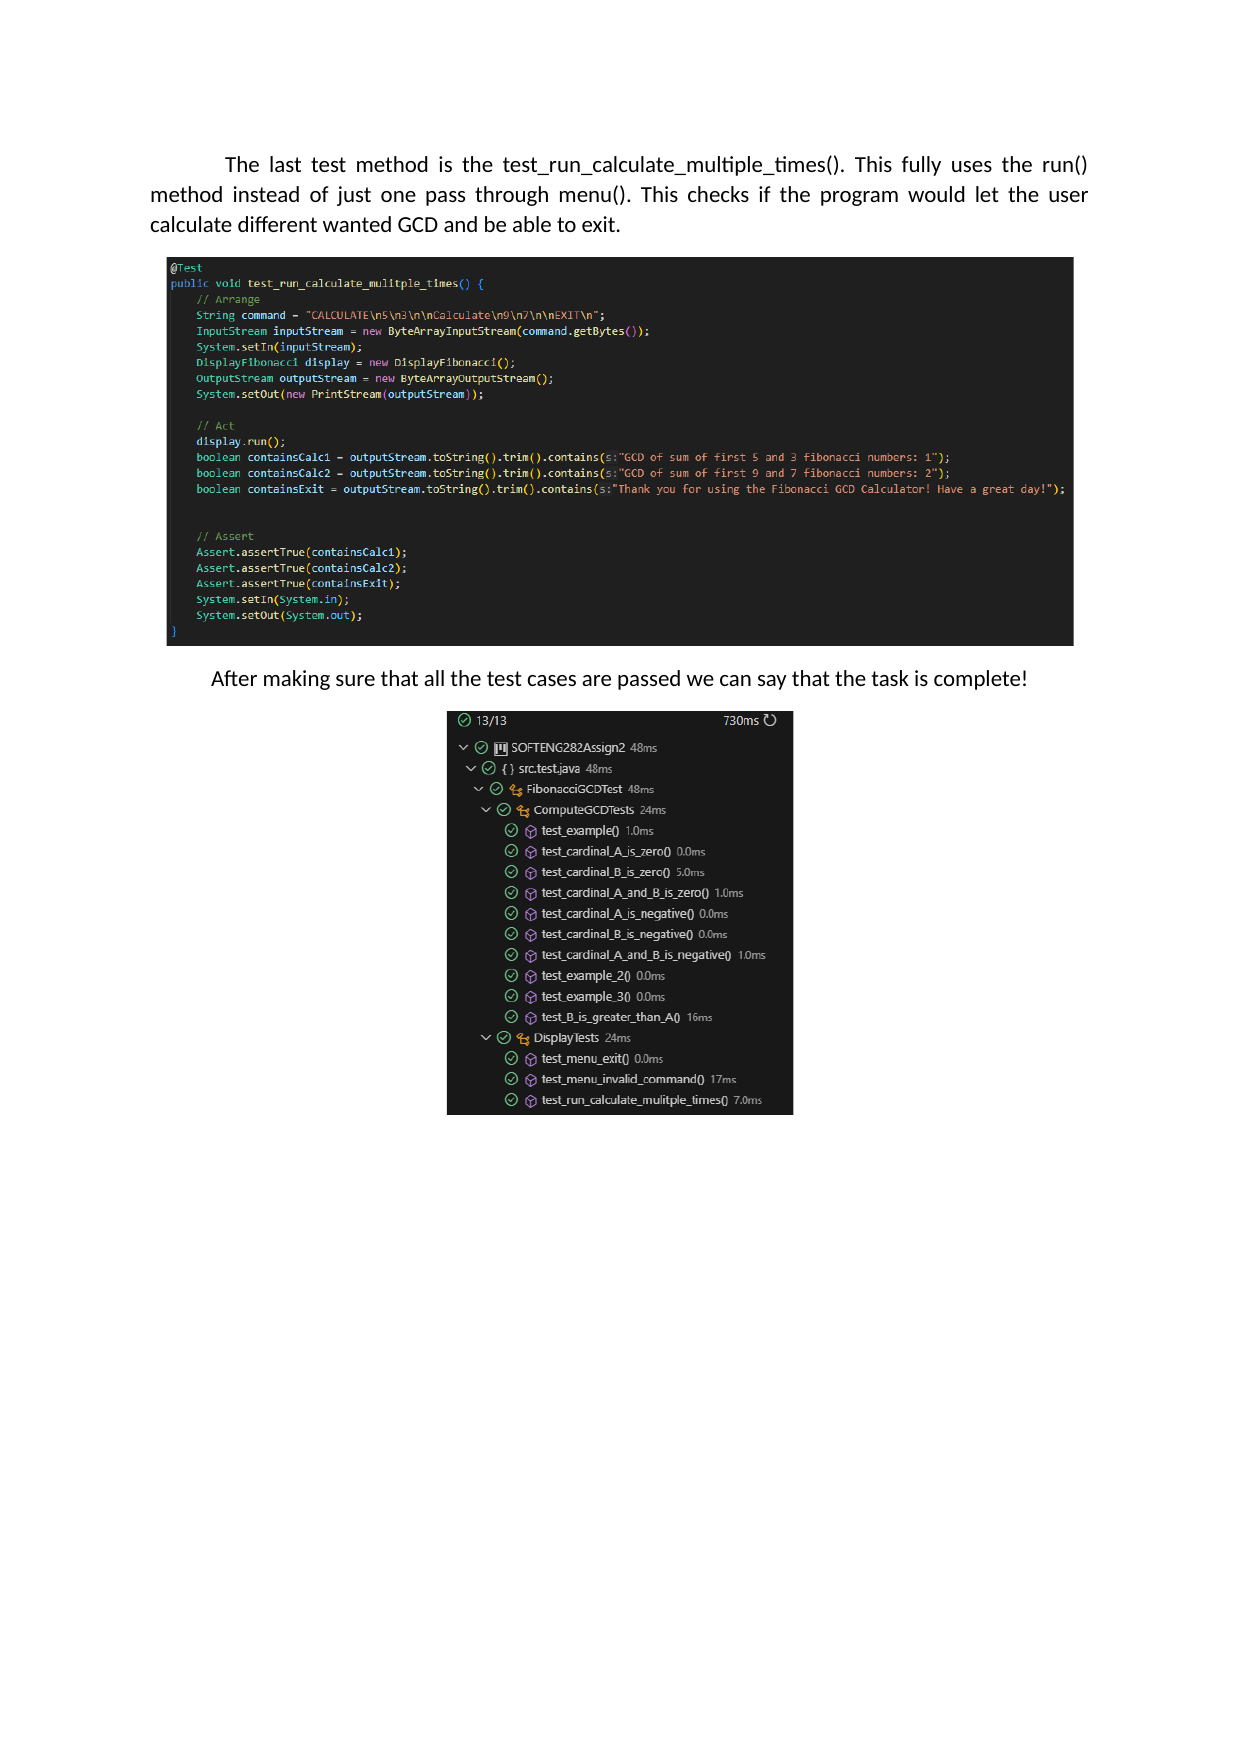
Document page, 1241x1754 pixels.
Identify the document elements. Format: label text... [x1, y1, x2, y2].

text The last test method is the test_run_calculate_multiple_times(). This fully uses the run() method instead of just one pass through menu(). This checks if the program would let the user calculate different wanted GCD and be able to exit. [150, 150, 1090, 238]
text After making sure that all the test cases are passed we can say that the task is complete! [150, 664, 1090, 692]
picture [446, 711, 794, 1115]
picture [166, 257, 1074, 646]
